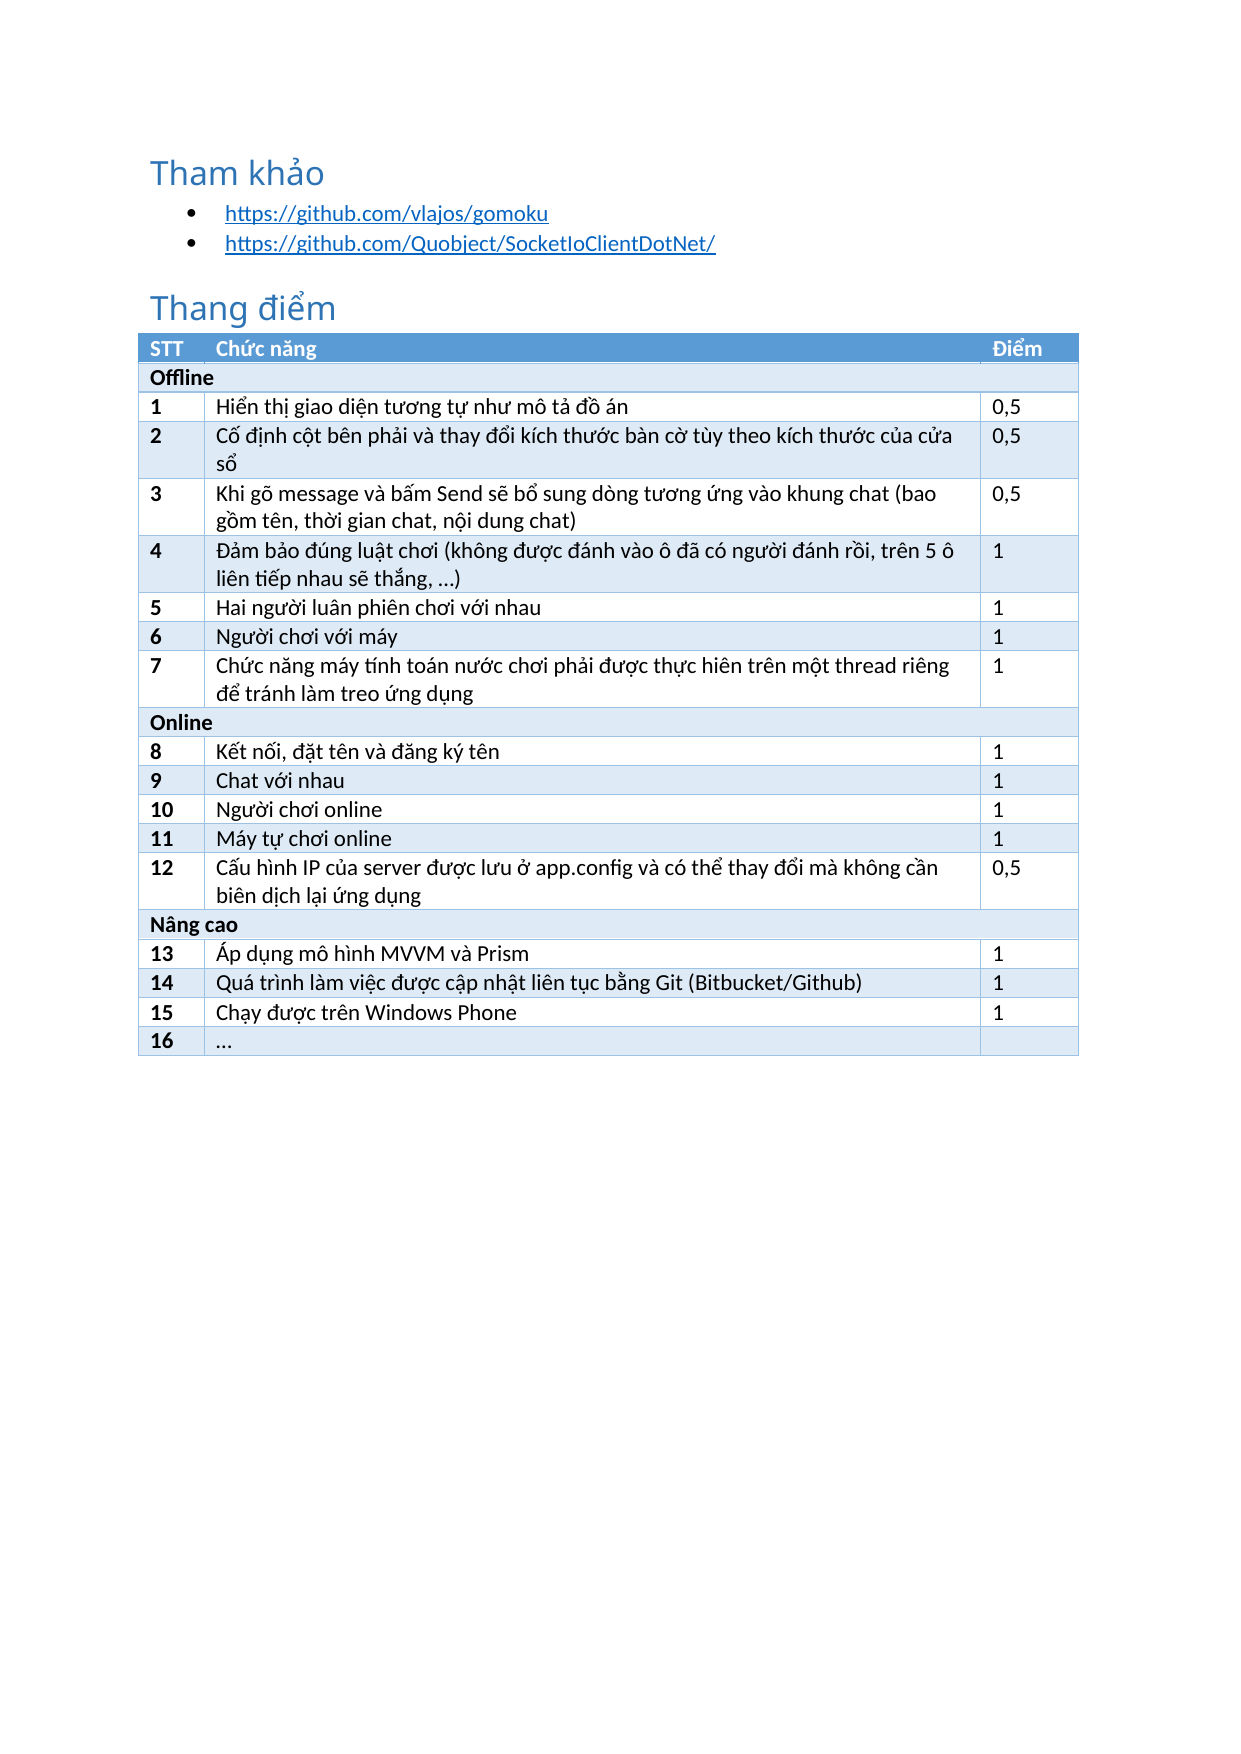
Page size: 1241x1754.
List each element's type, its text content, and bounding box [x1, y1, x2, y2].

table_cell 1 [981, 969, 1078, 997]
subtitle Thang điểm [150, 284, 1090, 330]
table_cell Máy tự chơi online [205, 824, 980, 852]
table_cell Chạy được trên Windows Phone [205, 998, 980, 1026]
table_header Điểm [981, 334, 1078, 362]
table_cell Kết nối, đặt tên và đăng ký tên [205, 737, 980, 765]
table_cell Cấu hình IP của server được lưu ở app.config và có thể thay đổi mà không cần biên dịch lại ứng dụng [205, 853, 980, 909]
table_cell 1 [981, 795, 1078, 823]
table_cell 1 [981, 998, 1078, 1026]
table_cell 1 [981, 651, 1078, 707]
table_cell Người chơi với máy [205, 622, 980, 650]
table_cell Nâng cao [139, 910, 1078, 938]
table_cell … [205, 1027, 980, 1055]
table_cell Online [139, 708, 1078, 736]
table_cell 1 [981, 536, 1078, 592]
table_cell 4 [139, 536, 204, 592]
table_cell 0,5 [981, 853, 1078, 909]
table_cell Offline [139, 364, 1078, 391]
list https://github.com/vlajos/gomoku [187, 199, 1090, 227]
table_cell [981, 1027, 1078, 1055]
table_cell Đảm bảo đúng luật chơi (không được đánh vào ô đã có người đánh rồi, trên 5 ô liên tiếp nhau sẽ thắng, …) [205, 536, 980, 592]
table_cell 7 [139, 651, 204, 707]
table_cell Chức năng máy tính toán nước chơi phải được thực hiên trên một thread riêng để tránh làm treo ứng dụng [205, 651, 980, 707]
table_cell 1 [981, 737, 1078, 765]
list https://github.com/Quobject/SocketIoClientDotNet/ [187, 229, 1090, 257]
table_cell 1 [981, 940, 1078, 967]
table_header STT [139, 334, 204, 362]
table_cell 1 [981, 622, 1078, 650]
table_cell Người chơi online [205, 795, 980, 823]
table_cell 16 [139, 1027, 204, 1055]
table_cell 8 [139, 737, 204, 765]
table_cell 3 [139, 479, 204, 535]
table_cell Hai người luân phiên chơi với nhau [205, 593, 980, 621]
table_cell Áp dụng mô hình MVVM và Prism [205, 940, 980, 967]
table_cell Khi gõ message và bấm Send sẽ bổ sung dòng tương ứng vào khung chat (bao gồm tên, thời gian chat, nội dung chat) [205, 479, 980, 535]
table_cell 0,5 [981, 422, 1078, 478]
table_cell 12 [139, 853, 204, 909]
table_cell 0,5 [981, 393, 1078, 421]
table_cell 14 [139, 969, 204, 997]
subtitle Tham khảo [150, 150, 1090, 195]
table_cell 1 [981, 593, 1078, 621]
table_cell 11 [139, 824, 204, 852]
table_cell 1 [981, 824, 1078, 852]
table_cell 1 [981, 766, 1078, 794]
table_cell 15 [139, 998, 204, 1026]
table_cell 1 [139, 393, 204, 421]
table_cell Cố định cột bên phải và thay đổi kích thước bàn cờ tùy theo kích thước của cửa sổ [205, 422, 980, 478]
table_cell 10 [139, 795, 204, 823]
table_header Chức năng [205, 334, 980, 362]
table_cell Chat với nhau [205, 766, 980, 794]
table_cell 6 [139, 622, 204, 650]
table_cell 2 [139, 422, 204, 478]
table_cell 13 [139, 940, 204, 967]
table_cell Hiển thị giao diện tương tự như mô tả đồ án [205, 393, 980, 421]
table_cell 9 [139, 766, 204, 794]
table_cell 5 [139, 593, 204, 621]
table_cell 0,5 [981, 479, 1078, 535]
table_cell Quá trình làm việc được cập nhật liên tục bằng Git (Bitbucket/Github) [205, 969, 980, 997]
